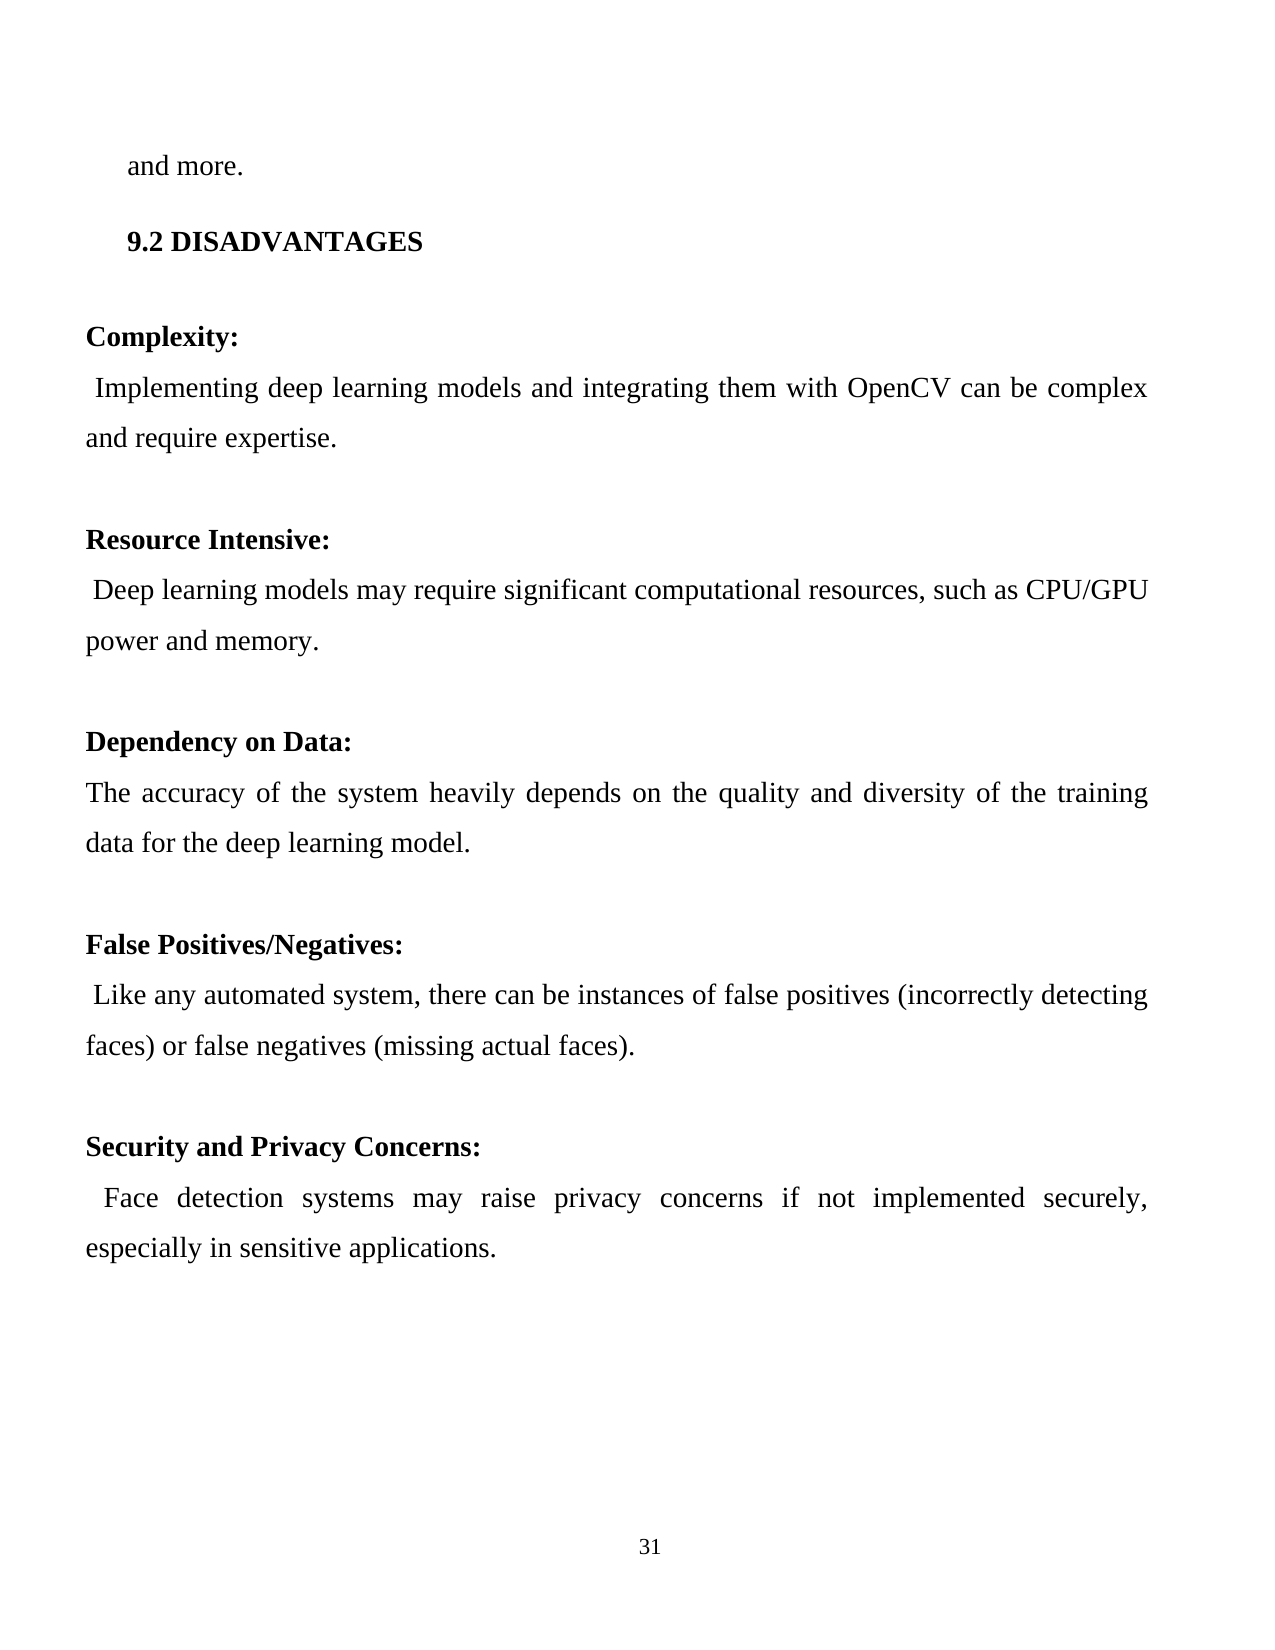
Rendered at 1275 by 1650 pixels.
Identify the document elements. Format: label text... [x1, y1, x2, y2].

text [127, 148, 1150, 181]
text Dependency on Data: [85, 724, 1149, 758]
text Resource Intensive: [85, 522, 1149, 555]
text Complexity: [85, 319, 1149, 353]
text Face detection systems may raise privacy concerns if not implemented securely, especially in sensitive applications. [85, 1180, 1149, 1264]
text Security and Privacy Concerns: [85, 1129, 1149, 1163]
text The accuracy of the system heavily depends on the quality and diversity of the training data for the deep learning model. [85, 775, 1149, 859]
text Implementing deep learning models and integrating them with OpenCV can be complex and require expertise. [85, 370, 1149, 454]
text Like any automated system, there can be instances of false positives (incorrectly detecting faces) or false negatives (missing actual faces). [85, 977, 1149, 1062]
text Deep learning models may require significant computational resources, such as CPU/GPU power and memory. [85, 572, 1149, 657]
subtitle 9.2 DISADVANTAGES [127, 224, 1214, 257]
text False Positives/Negatives: [85, 927, 1149, 960]
